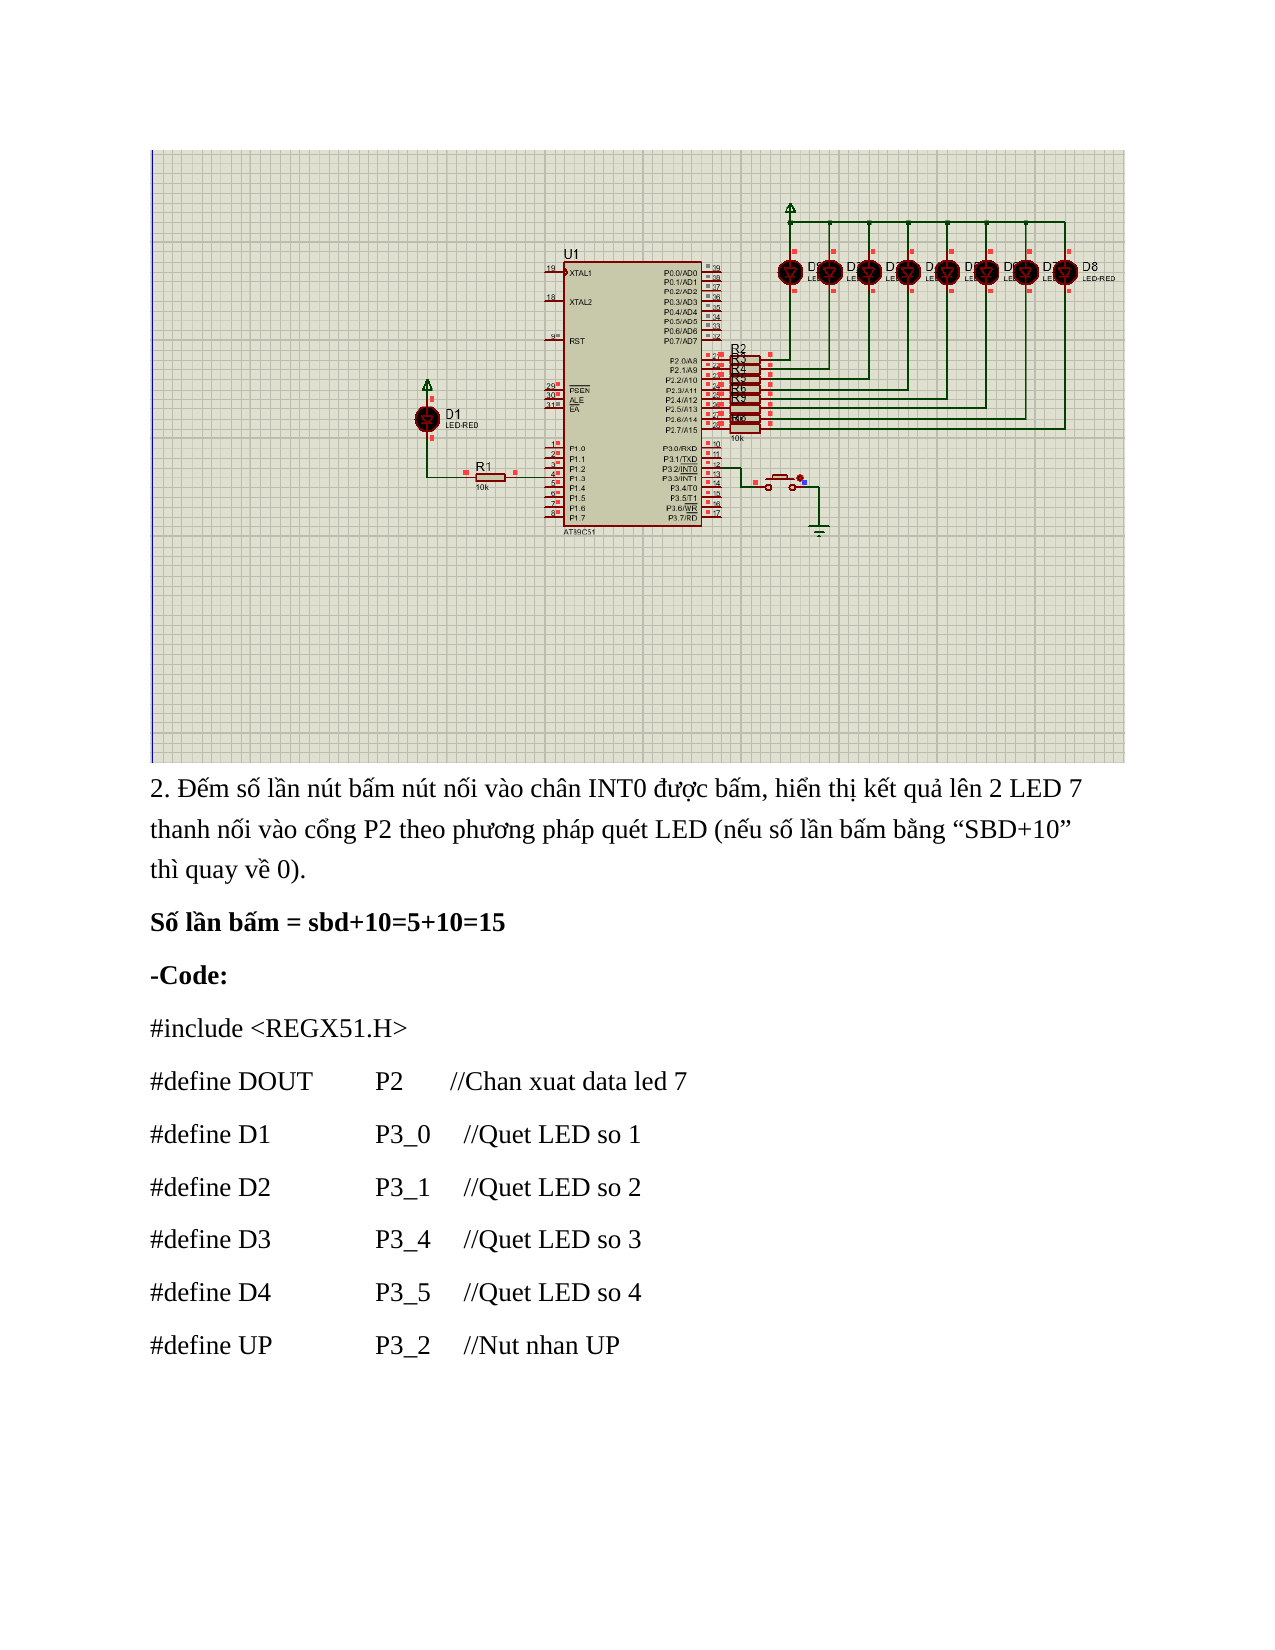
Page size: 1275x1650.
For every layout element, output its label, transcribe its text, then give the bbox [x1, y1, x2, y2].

picture [150, 150, 1125, 763]
text #define UP P3_2 //Nut nhan UP [150, 1329, 1125, 1361]
text #define D4 P3_5 //Quet LED so 4 [150, 1276, 1125, 1308]
text #include <REGX51.H> [150, 1012, 1125, 1043]
text #define D2 P3_1 //Quet LED so 2 [150, 1171, 1125, 1202]
text Số lần bấm = sbd+10=5+10=15 [150, 906, 1125, 937]
text #define DOUT P2 //Chan xuat data led 7 [150, 1065, 1125, 1096]
text 2. Đếm số lần nút bấm nút nối vào chân INT0 được bấm, hiển thị kết quả lên 2 LED 7 thanh nối vào cổng P2 theo phương pháp quét LED (nếu số lần bấm bằng “SBD+10” thì quay về 0). [150, 763, 1125, 884]
text #define D1 P3_0 //Quet LED so 1 [150, 1118, 1125, 1149]
text #define D3 P3_4 //Quet LED so 3 [150, 1223, 1125, 1255]
text -Code: [150, 959, 1125, 990]
